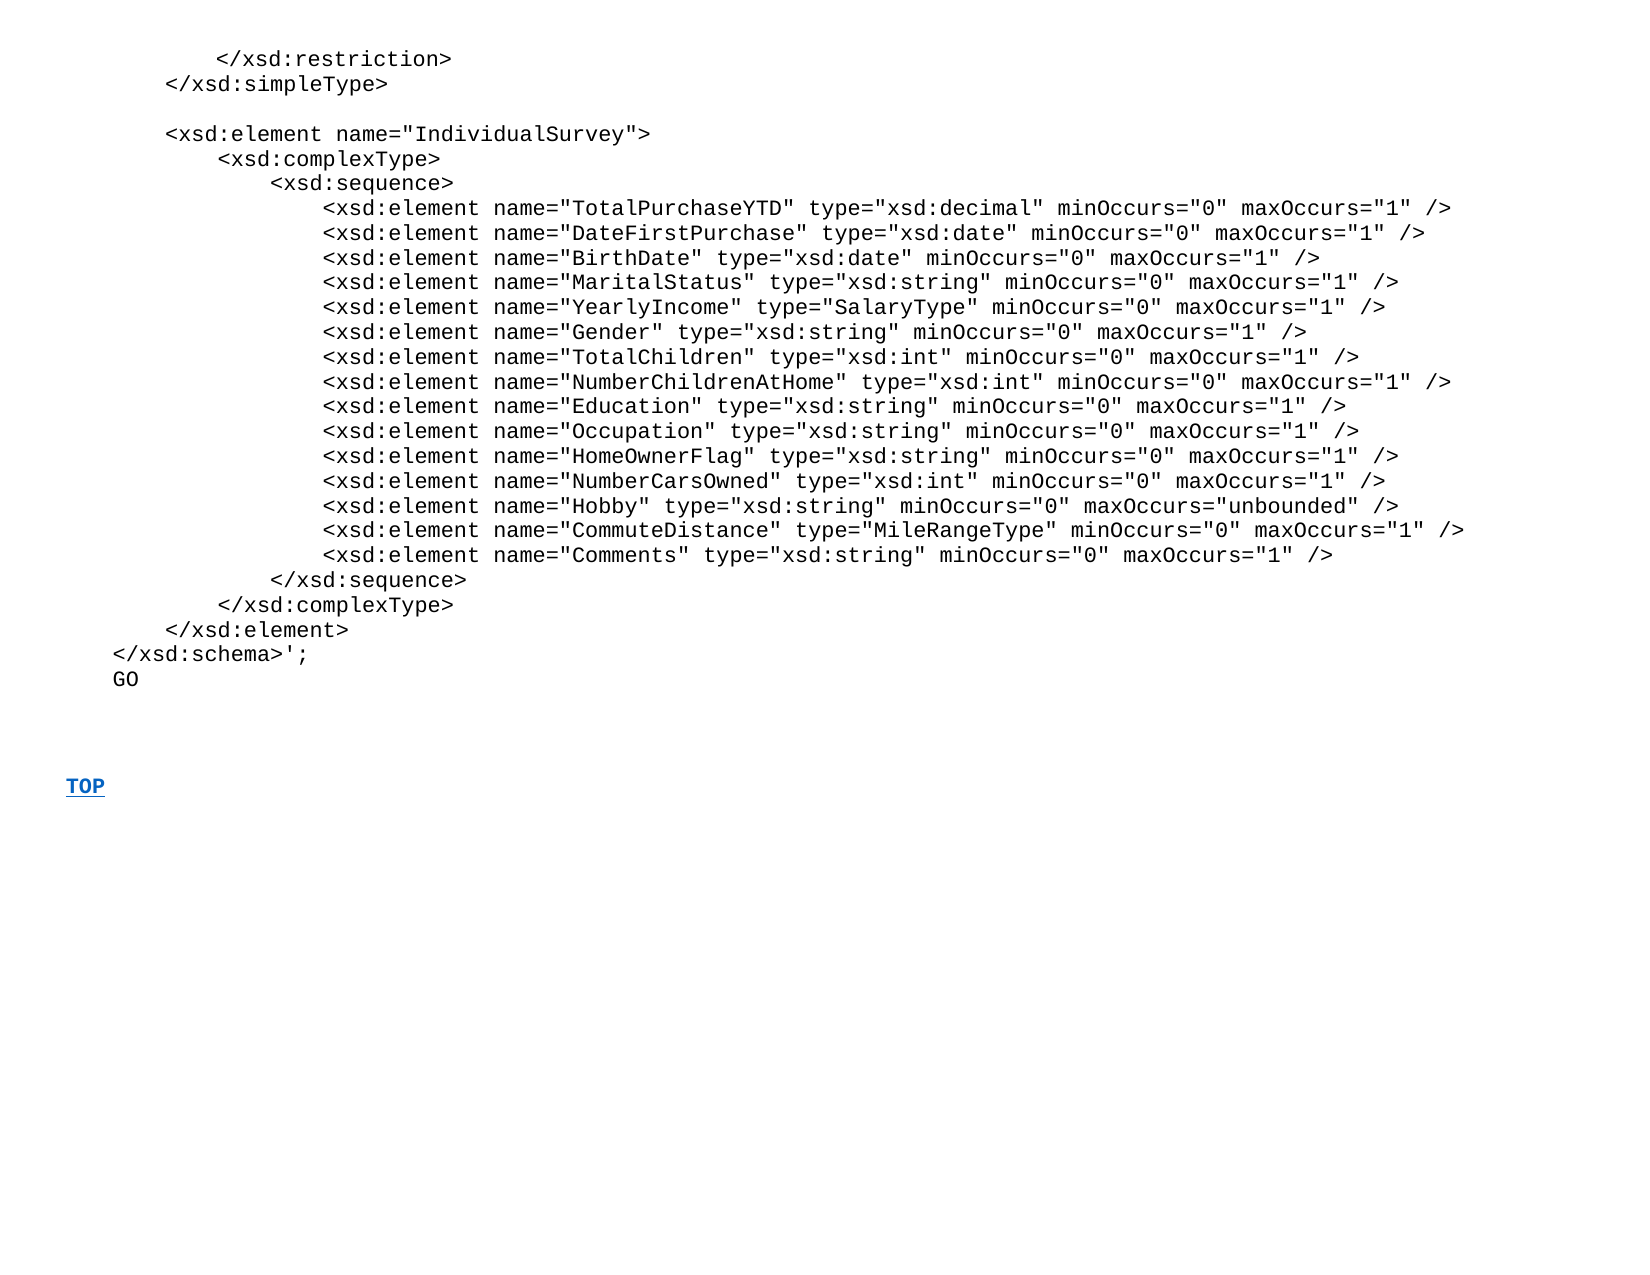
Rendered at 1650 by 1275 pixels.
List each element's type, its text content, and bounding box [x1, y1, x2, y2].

text <xsd:element name="Occupation" type="xsd:string" minOccurs="0" maxOccurs="1" /> [112, 420, 1603, 445]
text </xsd:element> [112, 619, 1603, 643]
text <xsd:element name="Education" type="xsd:string" minOccurs="0" maxOccurs="1" /> [112, 396, 1603, 420]
text <xsd:complexType> [112, 148, 1603, 172]
text <xsd:element name="DateFirstPurchase" type="xsd:date" minOccurs="0" maxOccurs="1" /> [112, 222, 1603, 247]
text <xsd:element name="HomeOwnerFlag" type="xsd:string" minOccurs="0" maxOccurs="1" /> [112, 445, 1603, 470]
text <xsd:element name="Gender" type="xsd:string" minOccurs="0" maxOccurs="1" /> [112, 321, 1603, 346]
text <xsd:element name="MaritalStatus" type="xsd:string" minOccurs="0" maxOccurs="1" /> [112, 272, 1603, 296]
text <xsd:element name="Comments" type="xsd:string" minOccurs="0" maxOccurs="1" /> [112, 544, 1603, 569]
text </xsd:complexType> [112, 594, 1603, 619]
text <xsd:element name="NumberCarsOwned" type="xsd:int" minOccurs="0" maxOccurs="1" /> [112, 470, 1603, 495]
text GO [112, 668, 1603, 693]
text <xsd:element name="NumberChildrenAtHome" type="xsd:int" minOccurs="0" maxOccurs="1" /> [112, 371, 1603, 396]
text </xsd:schema>'; [112, 643, 1603, 668]
text </xsd:sequence> [112, 569, 1603, 594]
text </xsd:simpleType> [112, 73, 1603, 98]
text <xsd:element name="CommuteDistance" type="MileRangeType" minOccurs="0" maxOccurs="1" /> [112, 519, 1603, 544]
text </xsd:restriction> [187, 48, 1603, 73]
text TOP [66, 775, 1603, 800]
text <xsd:element name="Hobby" type="xsd:string" minOccurs="0" maxOccurs="unbounded" /> [112, 495, 1603, 519]
text <xsd:sequence> [112, 172, 1603, 197]
text <xsd:element name="IndividualSurvey"> [112, 123, 1603, 148]
text <xsd:element name="TotalChildren" type="xsd:int" minOccurs="0" maxOccurs="1" /> [112, 346, 1603, 371]
text <xsd:element name="YearlyIncome" type="SalaryType" minOccurs="0" maxOccurs="1" /> [112, 296, 1603, 321]
text <xsd:element name="BirthDate" type="xsd:date" minOccurs="0" maxOccurs="1" /> [112, 247, 1603, 272]
text <xsd:element name="TotalPurchaseYTD" type="xsd:decimal" minOccurs="0" maxOccurs="1" /> [112, 197, 1603, 222]
